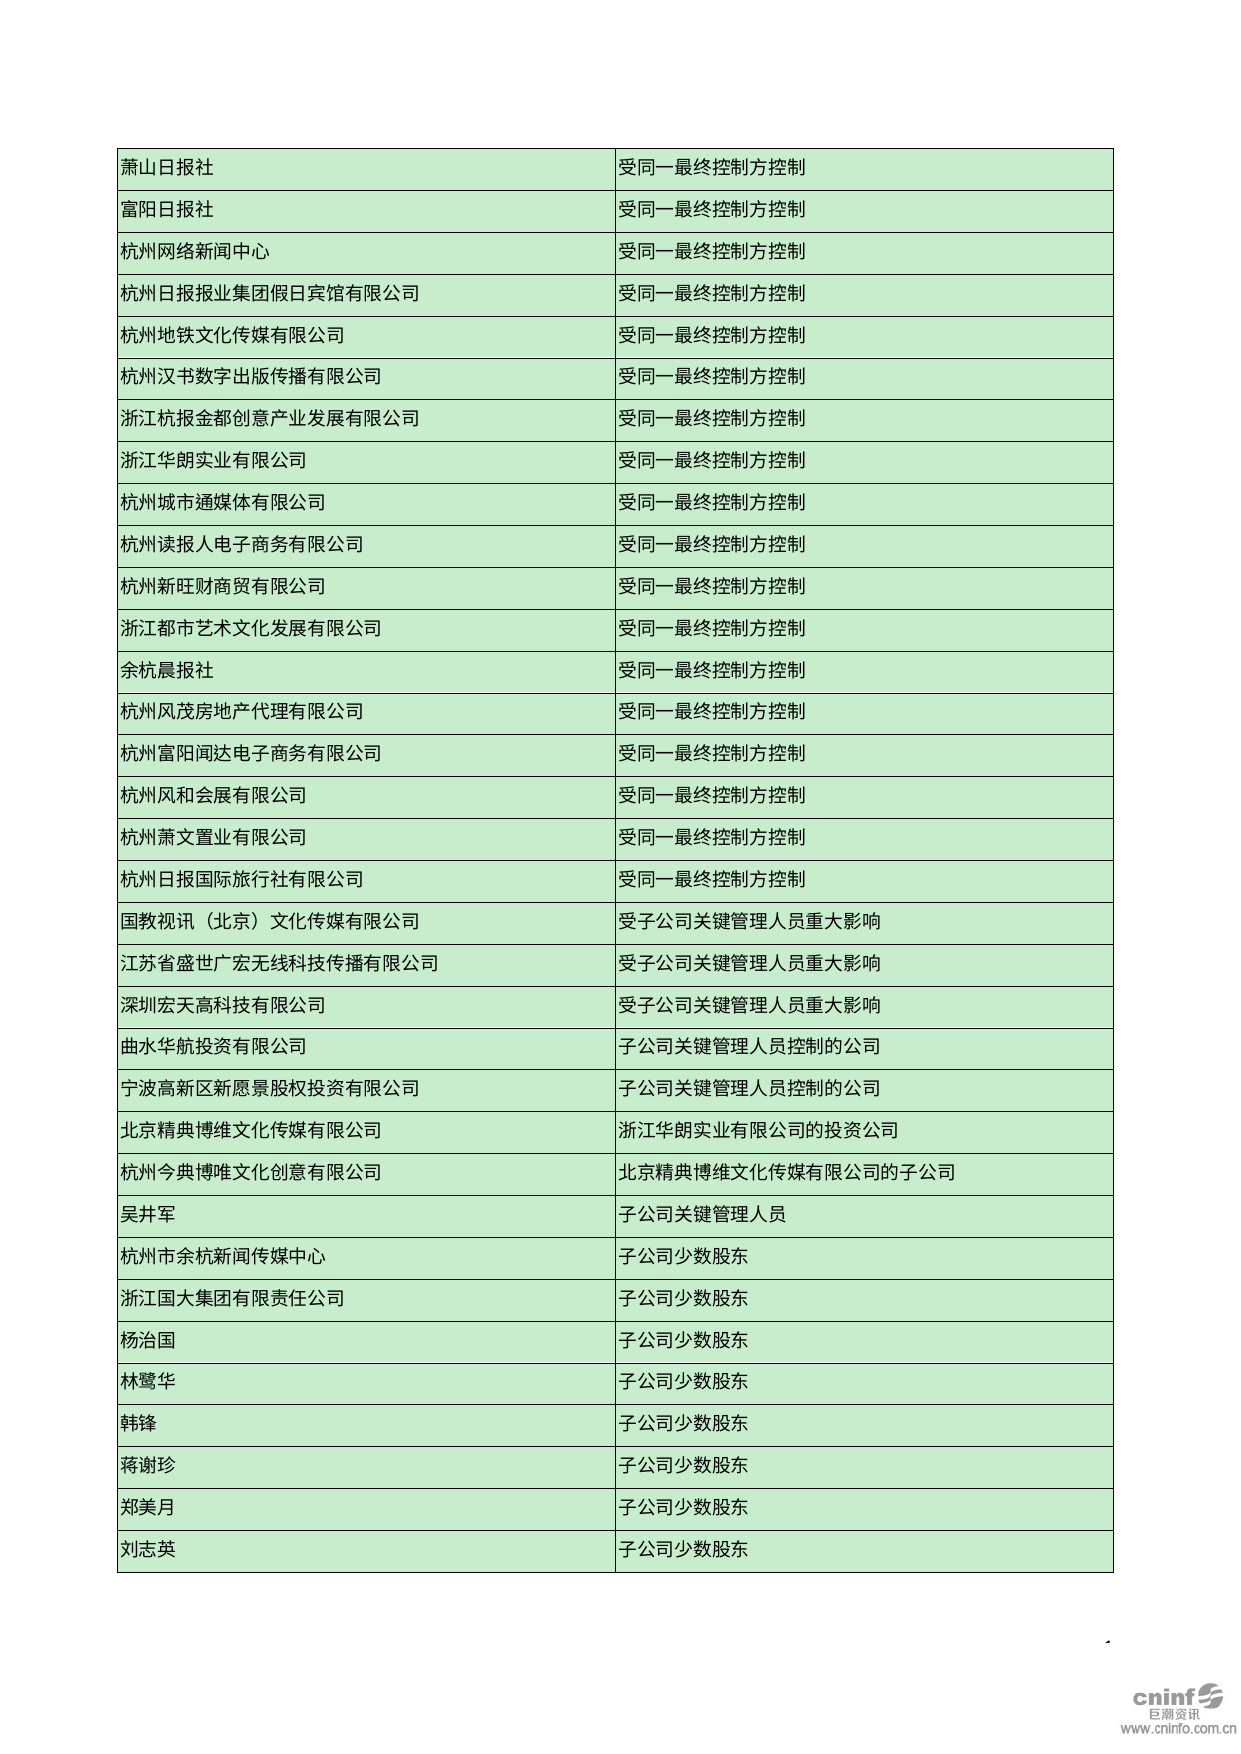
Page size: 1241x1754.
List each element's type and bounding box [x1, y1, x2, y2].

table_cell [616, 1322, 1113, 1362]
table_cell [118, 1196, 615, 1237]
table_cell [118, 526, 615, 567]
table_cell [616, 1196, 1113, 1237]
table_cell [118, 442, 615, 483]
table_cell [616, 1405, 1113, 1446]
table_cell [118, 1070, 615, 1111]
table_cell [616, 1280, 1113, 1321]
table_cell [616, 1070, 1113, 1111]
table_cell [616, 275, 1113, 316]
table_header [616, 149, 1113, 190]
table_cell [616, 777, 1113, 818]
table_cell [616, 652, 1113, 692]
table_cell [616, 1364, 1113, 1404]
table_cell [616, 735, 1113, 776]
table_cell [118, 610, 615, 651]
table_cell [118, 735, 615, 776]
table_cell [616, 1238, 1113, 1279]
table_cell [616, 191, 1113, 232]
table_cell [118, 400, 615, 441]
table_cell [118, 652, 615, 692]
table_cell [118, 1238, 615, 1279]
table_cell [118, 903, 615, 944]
picture [1115, 1680, 1240, 1737]
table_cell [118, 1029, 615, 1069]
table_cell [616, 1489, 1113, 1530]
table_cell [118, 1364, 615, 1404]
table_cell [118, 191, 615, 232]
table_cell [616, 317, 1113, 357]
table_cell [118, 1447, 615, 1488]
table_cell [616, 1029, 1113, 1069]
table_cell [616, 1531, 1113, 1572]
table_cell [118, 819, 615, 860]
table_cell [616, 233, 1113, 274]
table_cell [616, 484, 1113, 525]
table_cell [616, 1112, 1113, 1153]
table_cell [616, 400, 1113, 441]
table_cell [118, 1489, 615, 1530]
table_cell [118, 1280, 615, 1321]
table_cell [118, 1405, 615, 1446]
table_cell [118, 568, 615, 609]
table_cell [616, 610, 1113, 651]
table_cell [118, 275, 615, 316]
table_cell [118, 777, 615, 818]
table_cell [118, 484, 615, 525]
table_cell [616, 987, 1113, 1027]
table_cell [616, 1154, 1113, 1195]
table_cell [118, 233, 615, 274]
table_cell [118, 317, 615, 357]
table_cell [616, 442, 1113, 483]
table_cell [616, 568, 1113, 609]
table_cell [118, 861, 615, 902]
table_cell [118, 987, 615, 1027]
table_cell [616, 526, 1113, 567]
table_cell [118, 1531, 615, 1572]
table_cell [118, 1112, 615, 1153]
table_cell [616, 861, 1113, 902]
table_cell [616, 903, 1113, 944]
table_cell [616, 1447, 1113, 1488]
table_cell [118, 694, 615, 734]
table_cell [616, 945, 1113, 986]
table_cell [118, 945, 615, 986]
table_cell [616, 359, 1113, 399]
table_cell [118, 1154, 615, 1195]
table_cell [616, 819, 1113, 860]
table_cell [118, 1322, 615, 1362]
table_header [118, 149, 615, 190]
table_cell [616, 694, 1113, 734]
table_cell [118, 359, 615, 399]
